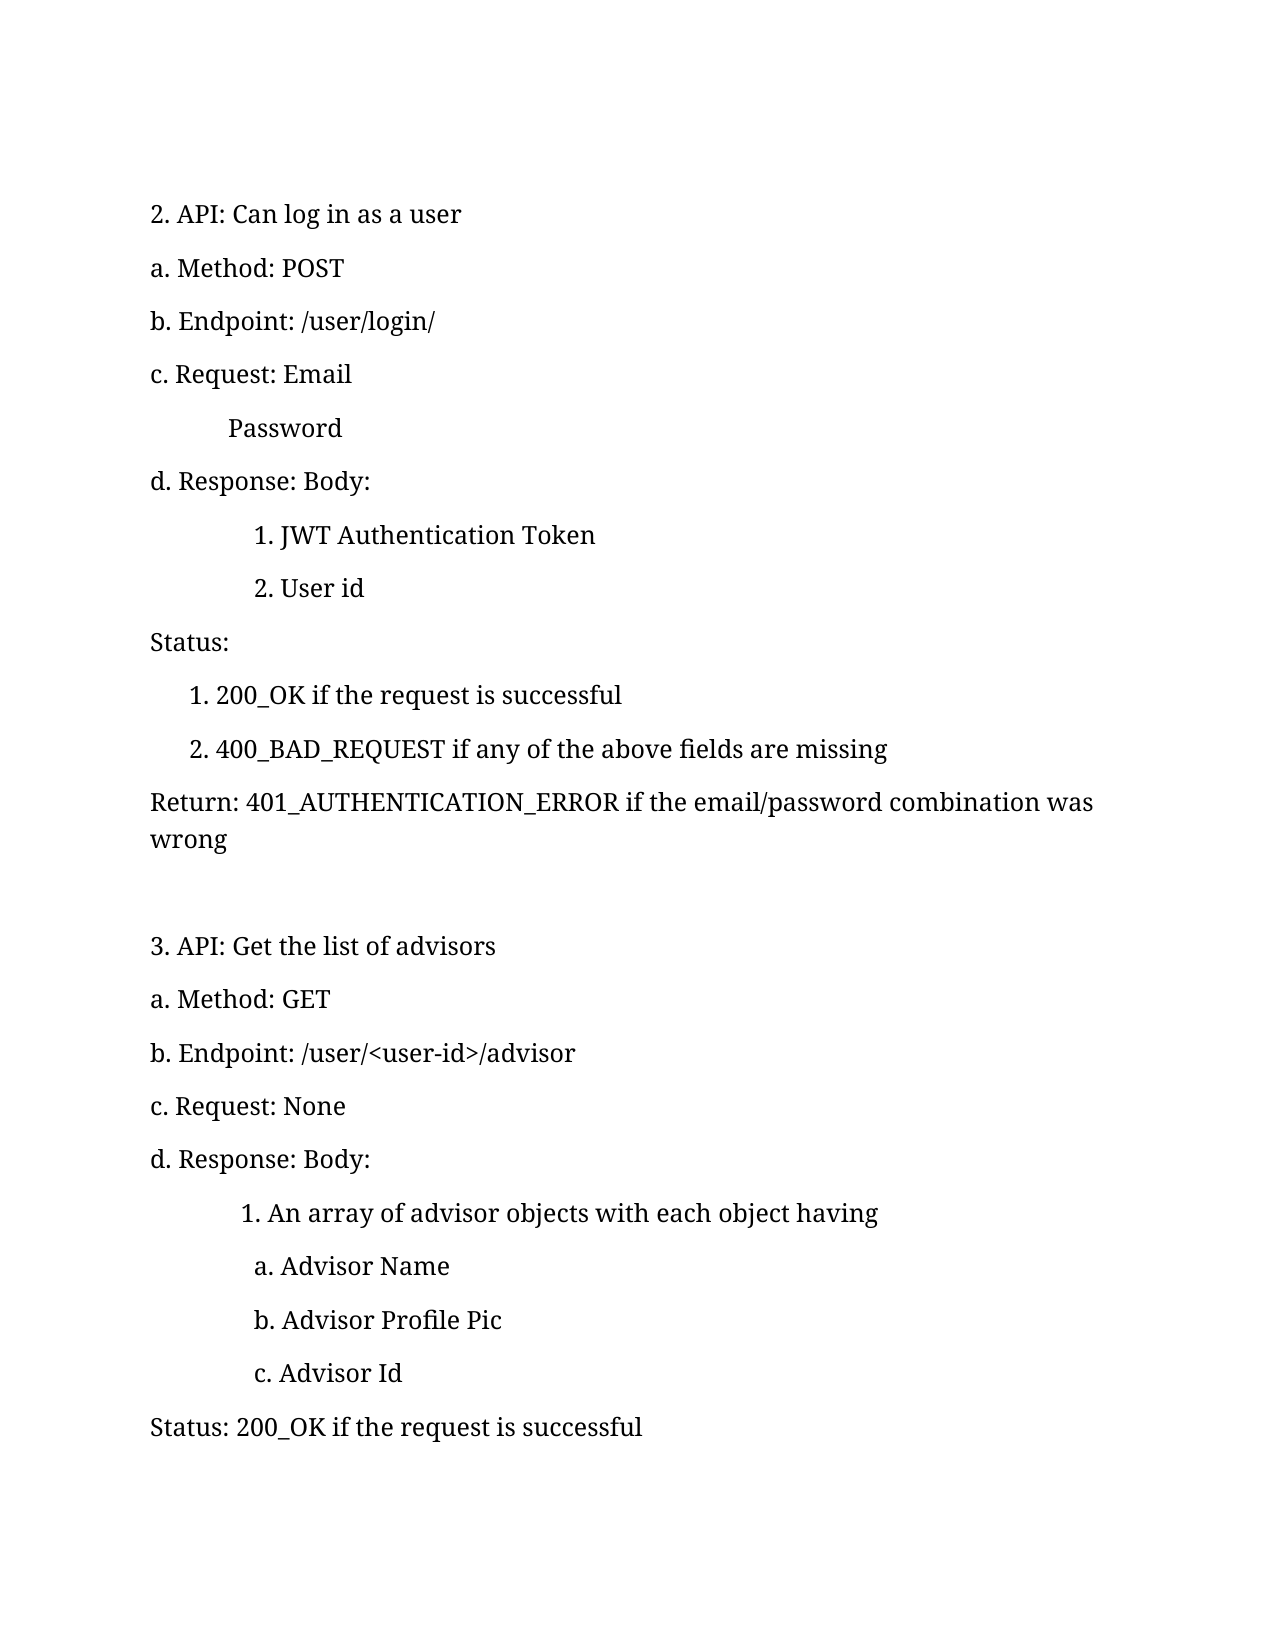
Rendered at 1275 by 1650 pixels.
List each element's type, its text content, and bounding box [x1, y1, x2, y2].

text Status: [150, 624, 1125, 658]
text c. Advisor Id [150, 1356, 1125, 1390]
text c. Request: None [150, 1089, 1125, 1123]
text Return: 401_AUTHENTICATION_ERROR if the email/password combination was wrong [150, 785, 1125, 856]
text 3. API: Get the list of advisors [150, 928, 1125, 962]
text 1. An array of advisor objects with each object having [150, 1196, 1125, 1229]
text 2. 400_BAD_REQUEST if any of the above fields are missing [150, 731, 1125, 765]
text d. Response: Body: [150, 1142, 1125, 1176]
text c. Request: Email [150, 357, 1125, 391]
text 1. JWT Authentication Token [150, 517, 1125, 552]
text d. Response: Body: [150, 464, 1125, 498]
text 2. API: Can log in as a user [150, 197, 1125, 231]
text Status: 200_OK if the request is successful [150, 1409, 1125, 1443]
text 2. User id [150, 571, 1125, 605]
text b. Advisor Profile Pic [150, 1302, 1125, 1336]
text 1. 200_OK if the request is successful [150, 678, 1125, 712]
text a. Method: GET [150, 982, 1125, 1016]
text b. Endpoint: /user/login/ [150, 304, 1125, 338]
text Password [150, 411, 1125, 445]
text a. Advisor Name [150, 1249, 1125, 1283]
text b. Endpoint: /user/<user-id>/advisor [150, 1035, 1125, 1069]
text a. Method: POST [150, 250, 1125, 284]
